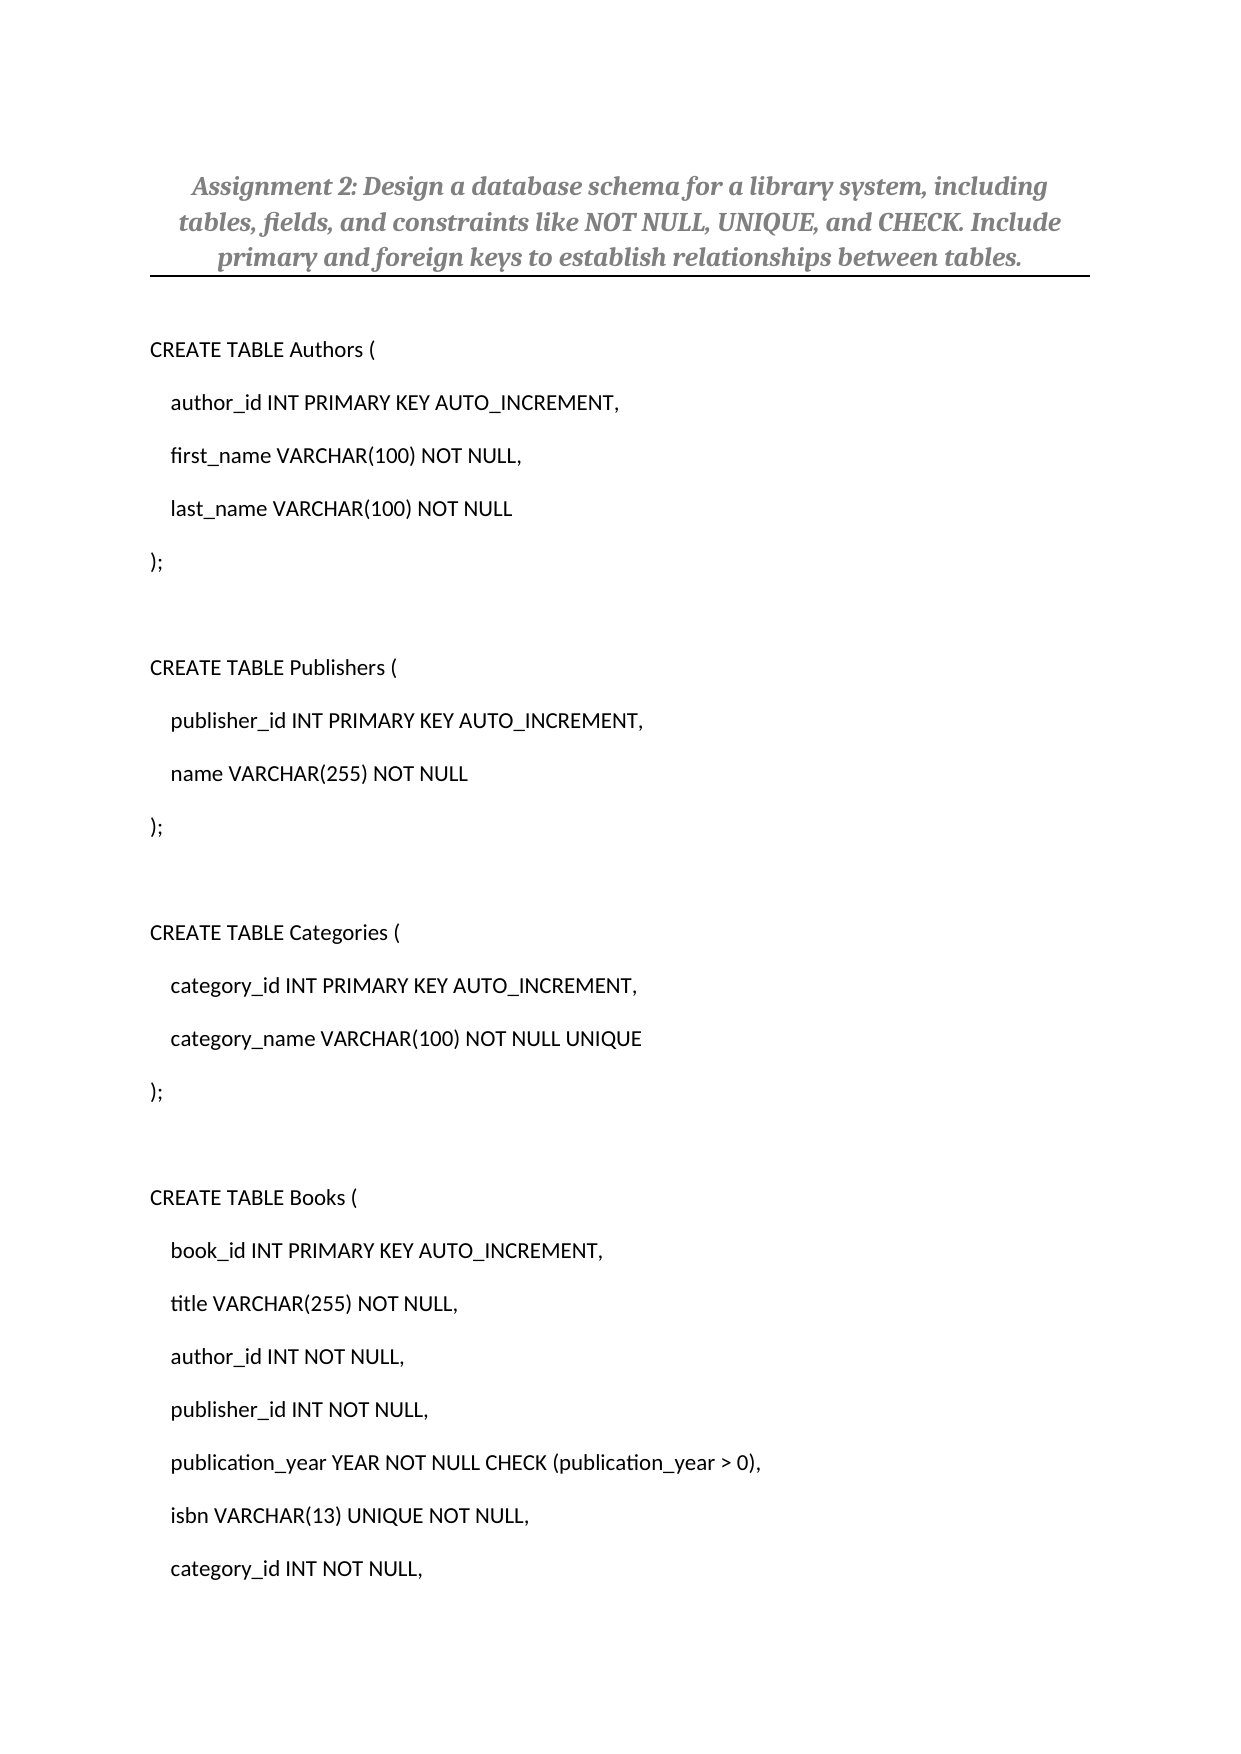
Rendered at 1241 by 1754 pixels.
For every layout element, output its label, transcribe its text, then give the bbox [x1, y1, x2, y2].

text book_id INT PRIMARY KEY AUTO_INCREMENT, [150, 1236, 1090, 1264]
text CREATE TABLE Books ( [150, 1183, 1090, 1211]
subtitle Assignment 2: Design a database schema for a library system, including tables, fields, and constraints like NOT NULL, UNIQUE, and CHECK. Include primary and foreign keys to establish relationships between tables. [150, 171, 1090, 275]
text last_name VARCHAR(100) NOT NULL [150, 494, 1090, 522]
text CREATE TABLE Categories ( [150, 918, 1090, 946]
text category_id INT NOT NULL, [150, 1554, 1090, 1582]
text title VARCHAR(255) NOT NULL, [150, 1289, 1090, 1317]
text ); [150, 1077, 1090, 1105]
text category_name VARCHAR(100) NOT NULL UNIQUE [150, 1024, 1090, 1052]
text publisher_id INT NOT NULL, [150, 1395, 1090, 1423]
text category_id INT PRIMARY KEY AUTO_INCREMENT, [150, 971, 1090, 999]
text isbn VARCHAR(13) UNIQUE NOT NULL, [150, 1501, 1090, 1529]
text publication_year YEAR NOT NULL CHECK (publication_year > 0), [150, 1448, 1090, 1476]
text CREATE TABLE Publishers ( [150, 653, 1090, 681]
text name VARCHAR(255) NOT NULL [150, 759, 1090, 787]
text publisher_id INT PRIMARY KEY AUTO_INCREMENT, [150, 706, 1090, 734]
text ); [150, 547, 1090, 575]
text first_name VARCHAR(100) NOT NULL, [150, 441, 1090, 469]
text author_id INT NOT NULL, [150, 1342, 1090, 1370]
text ); [150, 812, 1090, 840]
text CREATE TABLE Authors ( [150, 335, 1090, 363]
text author_id INT PRIMARY KEY AUTO_INCREMENT, [150, 388, 1090, 416]
